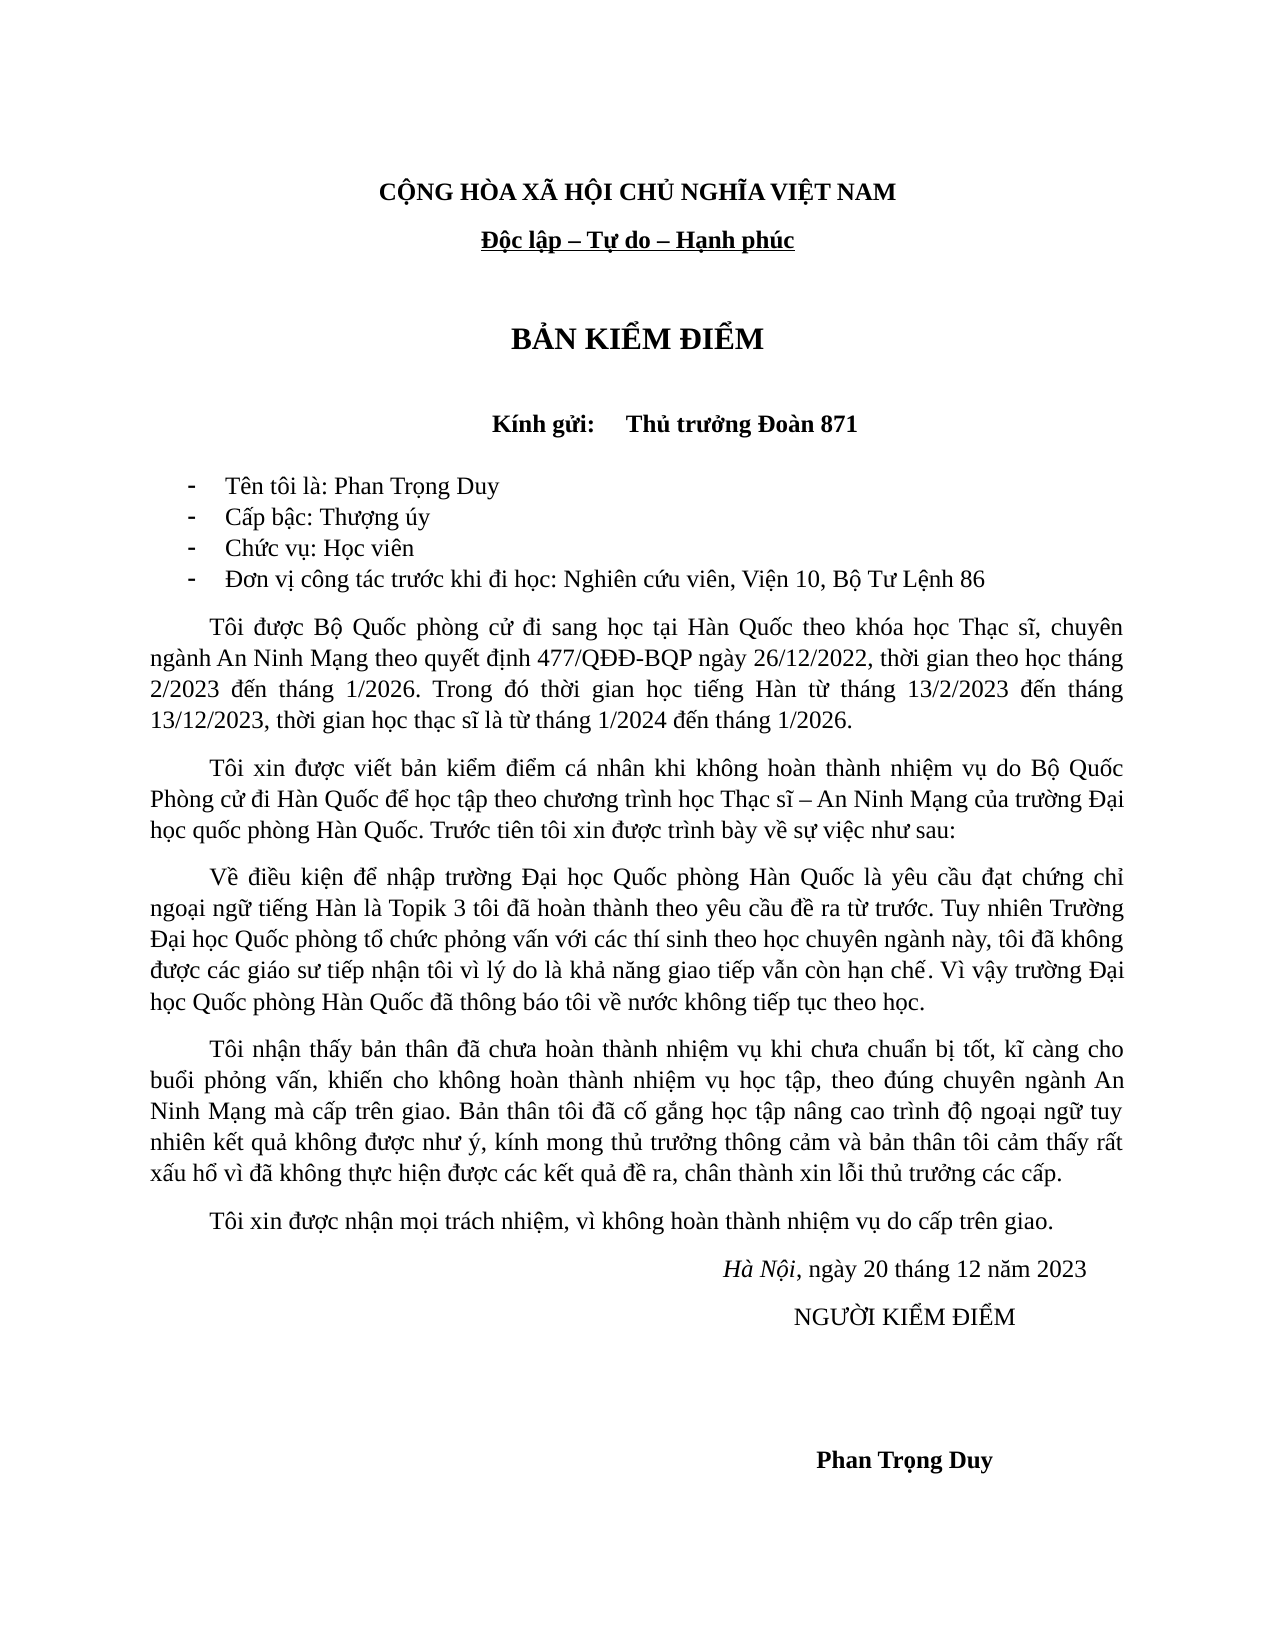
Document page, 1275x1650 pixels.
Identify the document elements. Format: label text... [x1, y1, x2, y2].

text CỘNG HÒA XÃ HỘI CHỦ NGHĨA VIỆT NAM [150, 177, 1125, 206]
list Chức vụ: Học viên [187, 533, 1125, 562]
text Về điều kiện để nhập trường Đại học Quốc phòng Hàn Quốc là yêu cầu đạt chứng chỉ ngoại ngữ tiếng Hàn là Topik 3 tôi đã hoàn thành theo yêu cầu đề ra từ trước. Tuy nhiên Trường Đại học Quốc phòng tổ chức phỏng vấn với các thí sinh theo học chuyên ngành này, tôi đã không được các giáo sư tiếp nhận tôi vì lý do là khả năng giao tiếp vẫn còn hạn chế. Vì vậy trường Đại học Quốc phòng Hàn Quốc đã thông báo tôi về nước không tiếp tục theo học. [150, 862, 1125, 1015]
text Phan Trọng Duy [684, 1445, 1125, 1473]
text Tôi xin được viết bản kiểm điểm cá nhân khi không hoàn thành nhiệm vụ do Bộ Quốc Phòng cử đi Hàn Quốc để học tập theo chương trình học Thạc sĩ – An Ninh Mạng của trường Đại học quốc phòng Hàn Quốc. Trước tiên tôi xin được trình bày về sự việc như sau: [150, 753, 1125, 843]
text BẢN KIỂM ĐIỂM [150, 320, 1125, 356]
list Cấp bậc: Thượng úy [187, 502, 1125, 531]
text Kính gửi: Thủ trưởng Đoàn 871 [150, 409, 1125, 438]
text Tôi được Bộ Quốc phòng cử đi sang học tại Hàn Quốc theo khóa học Thạc sĩ, chuyên ngành An Ninh Mạng theo quyết định 477/QĐĐ-BQP ngày 26/12/2022, thời gian theo học tháng 2/2023 đến tháng 1/2026. Trong đó thời gian học tiếng Hàn từ tháng 13/2/2023 đến tháng 13/12/2023, thời gian học thạc sĩ là từ tháng 1/2024 đến tháng 1/2026. [150, 612, 1125, 734]
text Tôi nhận thấy bản thân đã chưa hoàn thành nhiệm vụ khi chưa chuẩn bị tốt, kĩ càng cho buổi phỏng vấn, khiến cho không hoàn thành nhiệm vụ học tập, theo đúng chuyên ngành An Ninh Mạng mà cấp trên giao. Bản thân tôi đã cố gắng học tập nâng cao trình độ ngoại ngữ tuy nhiên kết quả không được như ý, kính mong thủ trưởng thông cảm và bản thân tôi cảm thấy rất xấu hổ vì đã không thực hiện được các kết quả đề ra, chân thành xin lỗi thủ trưởng các cấp. [150, 1034, 1125, 1187]
list Đơn vị công tác trước khi đi học: Nghiên cứu viên, Viện 10, Bộ Tư Lệnh 86 [187, 564, 1125, 593]
text Độc lập – Tự do – Hạnh phúc [150, 225, 1125, 254]
list Tên tôi là: Phan Trọng Duy [187, 471, 1125, 500]
text NGƯỜI KIỂM ĐIỂM [684, 1302, 1125, 1330]
text Tôi xin được nhận mọi trách nhiệm, vì không hoàn thành nhiệm vụ do cấp trên giao. [150, 1206, 1125, 1235]
text Hà Nội, ngày 20 tháng 12 năm 2023 [684, 1254, 1125, 1283]
